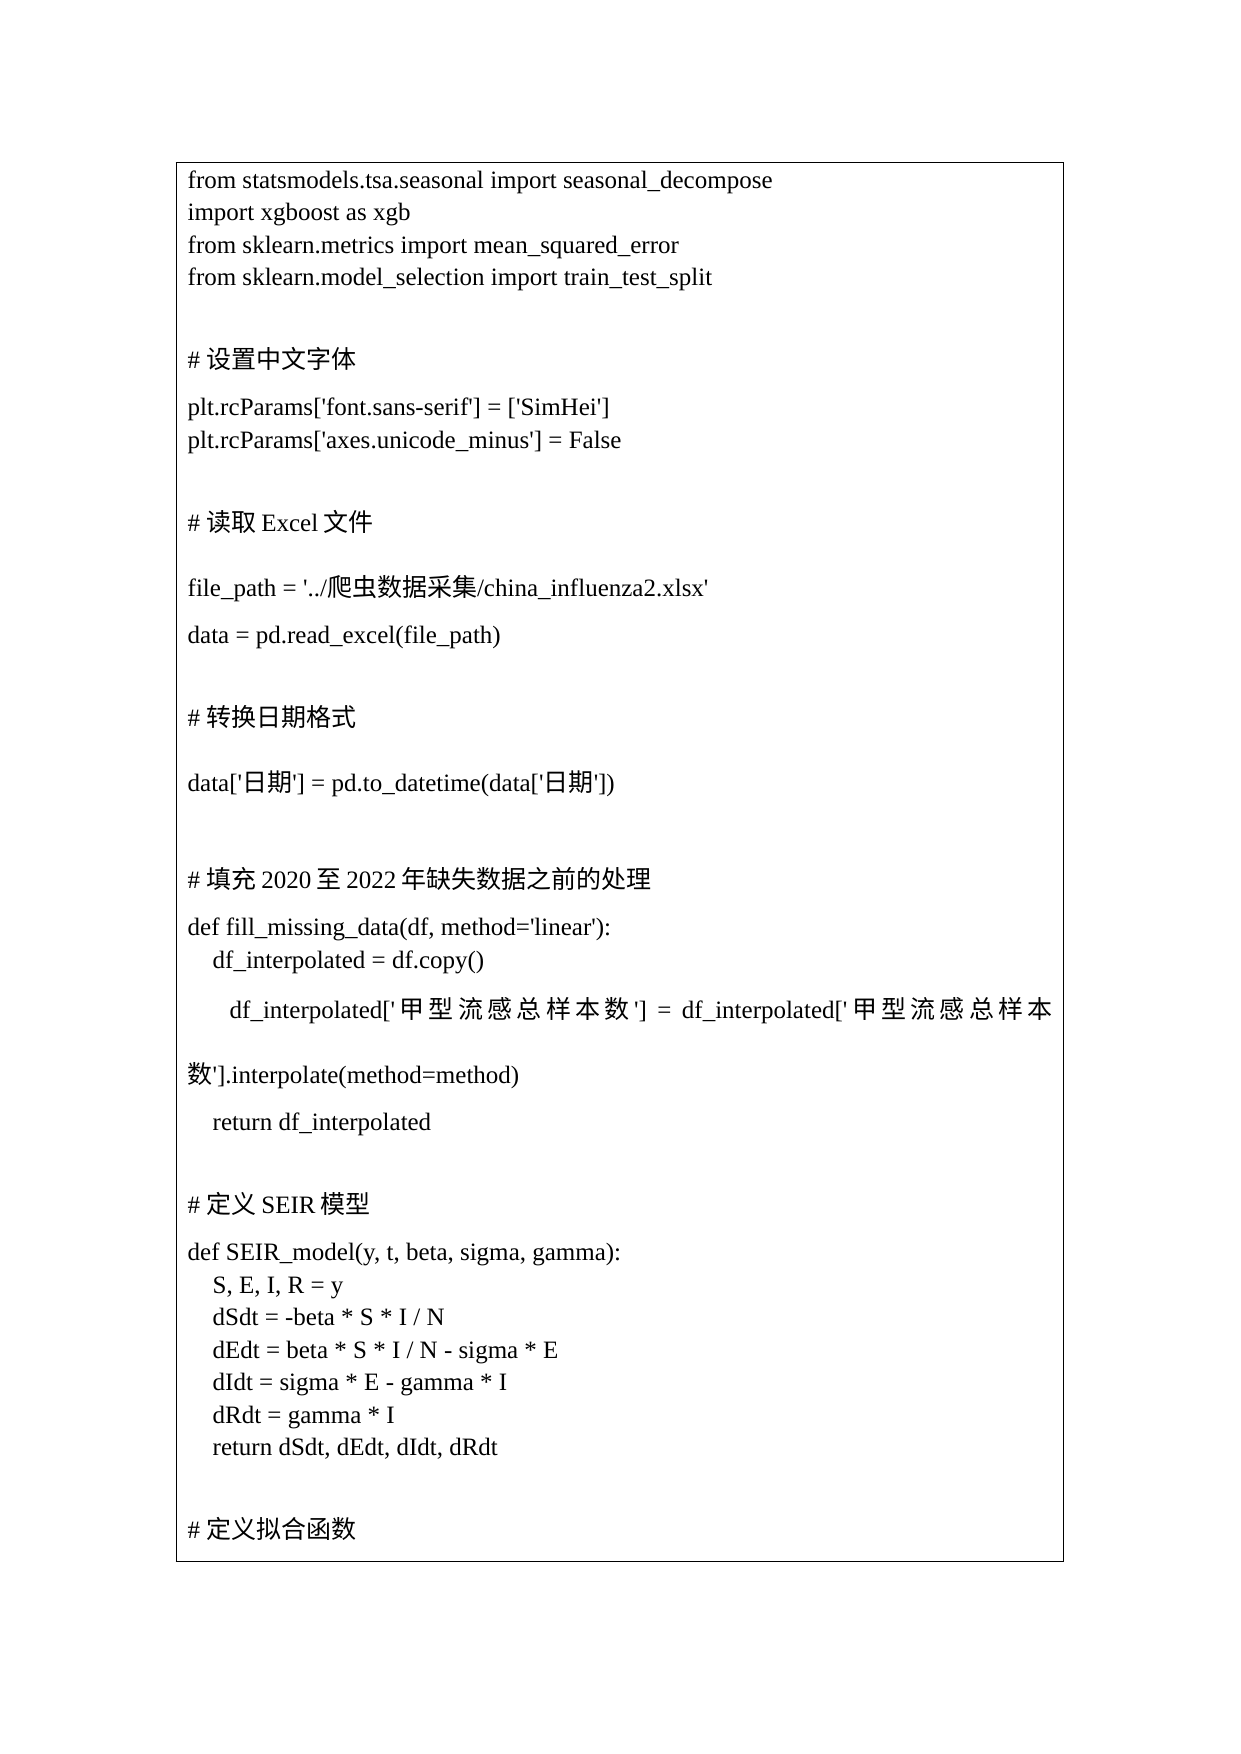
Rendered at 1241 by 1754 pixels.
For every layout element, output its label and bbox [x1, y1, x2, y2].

table_cell [177, 163, 1063, 1561]
